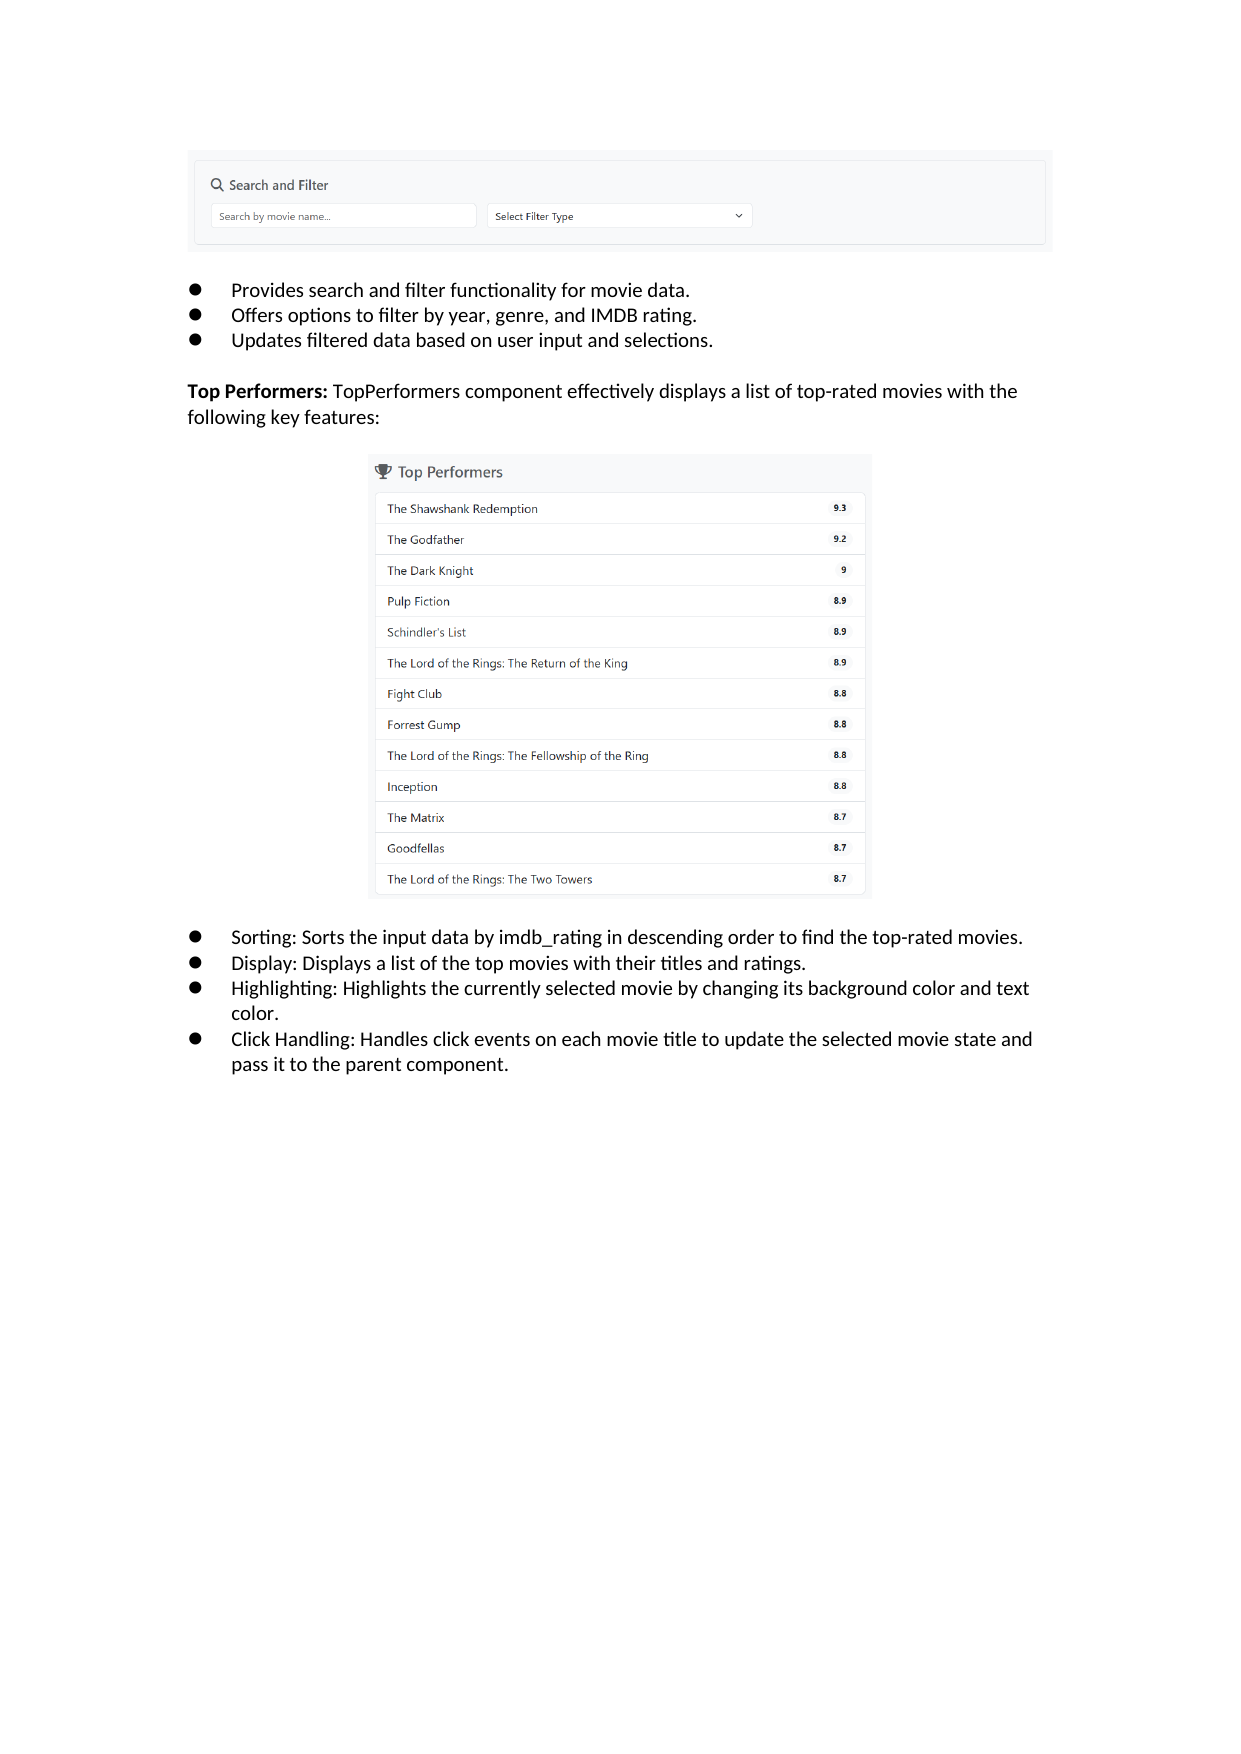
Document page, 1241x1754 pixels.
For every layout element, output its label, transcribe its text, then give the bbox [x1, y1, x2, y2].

list Top Performers: TopPerformers component effectively displays a list of top-rated movies with the following key features: [187, 378, 1053, 429]
list Sorting: Sorts the input data by imdb_rating in descending order to find the top-rated movies. [187, 924, 1053, 950]
list Updates filtered data based on user input and selections. [187, 328, 1053, 353]
list Click Handling: Handles click events on each movie title to update the selected movie state and pass it to the parent component. [187, 1026, 1053, 1077]
picture [368, 454, 873, 899]
list Offers options to filter by year, genre, and IMDB rating. [187, 302, 1053, 328]
list Display: Displays a list of the top movies with their titles and ratings. [187, 950, 1053, 975]
picture [187, 150, 1053, 252]
list Highlighting: Highlights the currently selected movie by changing its background color and text color. [187, 975, 1053, 1026]
list Provides search and filter functionality for movie data. [187, 277, 1053, 302]
